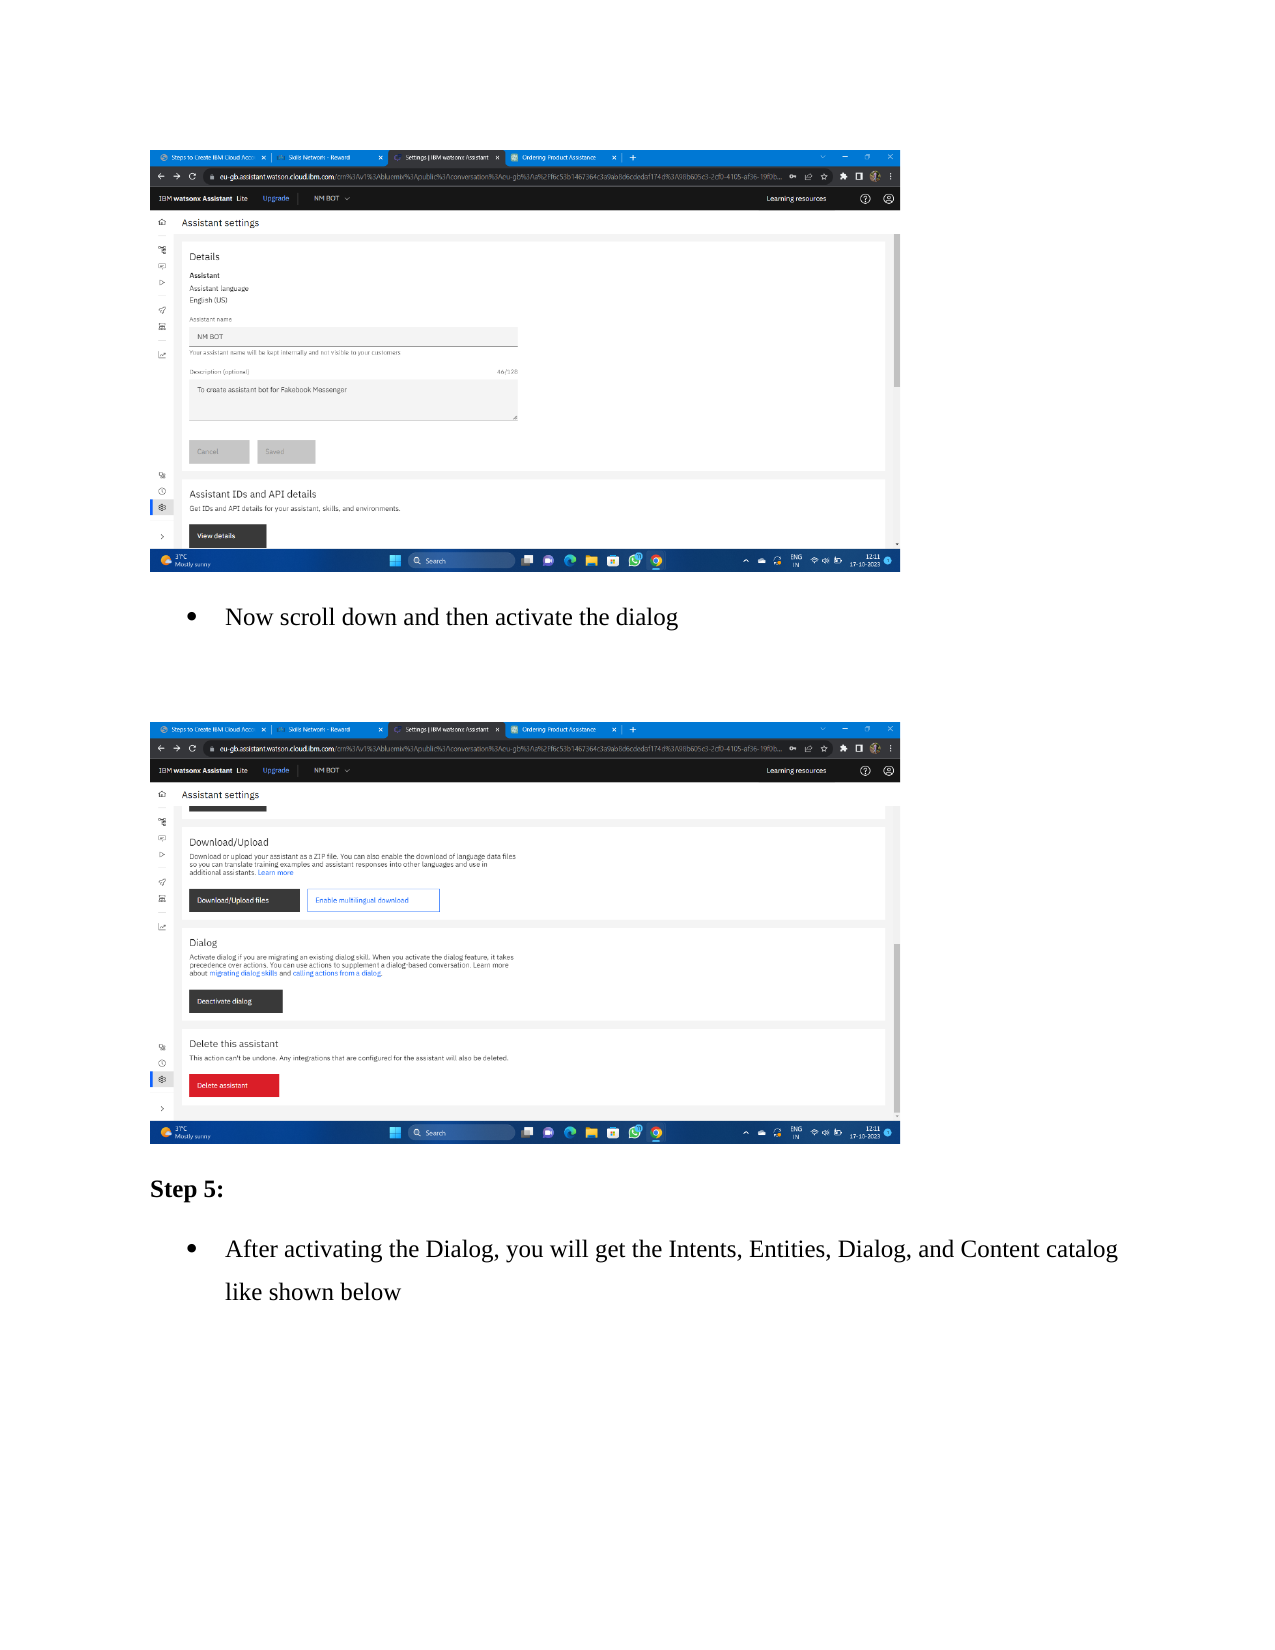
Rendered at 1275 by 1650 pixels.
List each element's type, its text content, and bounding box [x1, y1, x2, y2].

list After activating the Dialog, you will get the Intents, Entities, Dialog, and Content catalog like shown below [187, 1234, 1125, 1306]
list Now scroll down and then activate the dialog [187, 602, 1125, 631]
picture [150, 722, 901, 1144]
text Step 5: [150, 1174, 1125, 1203]
picture [150, 150, 901, 572]
